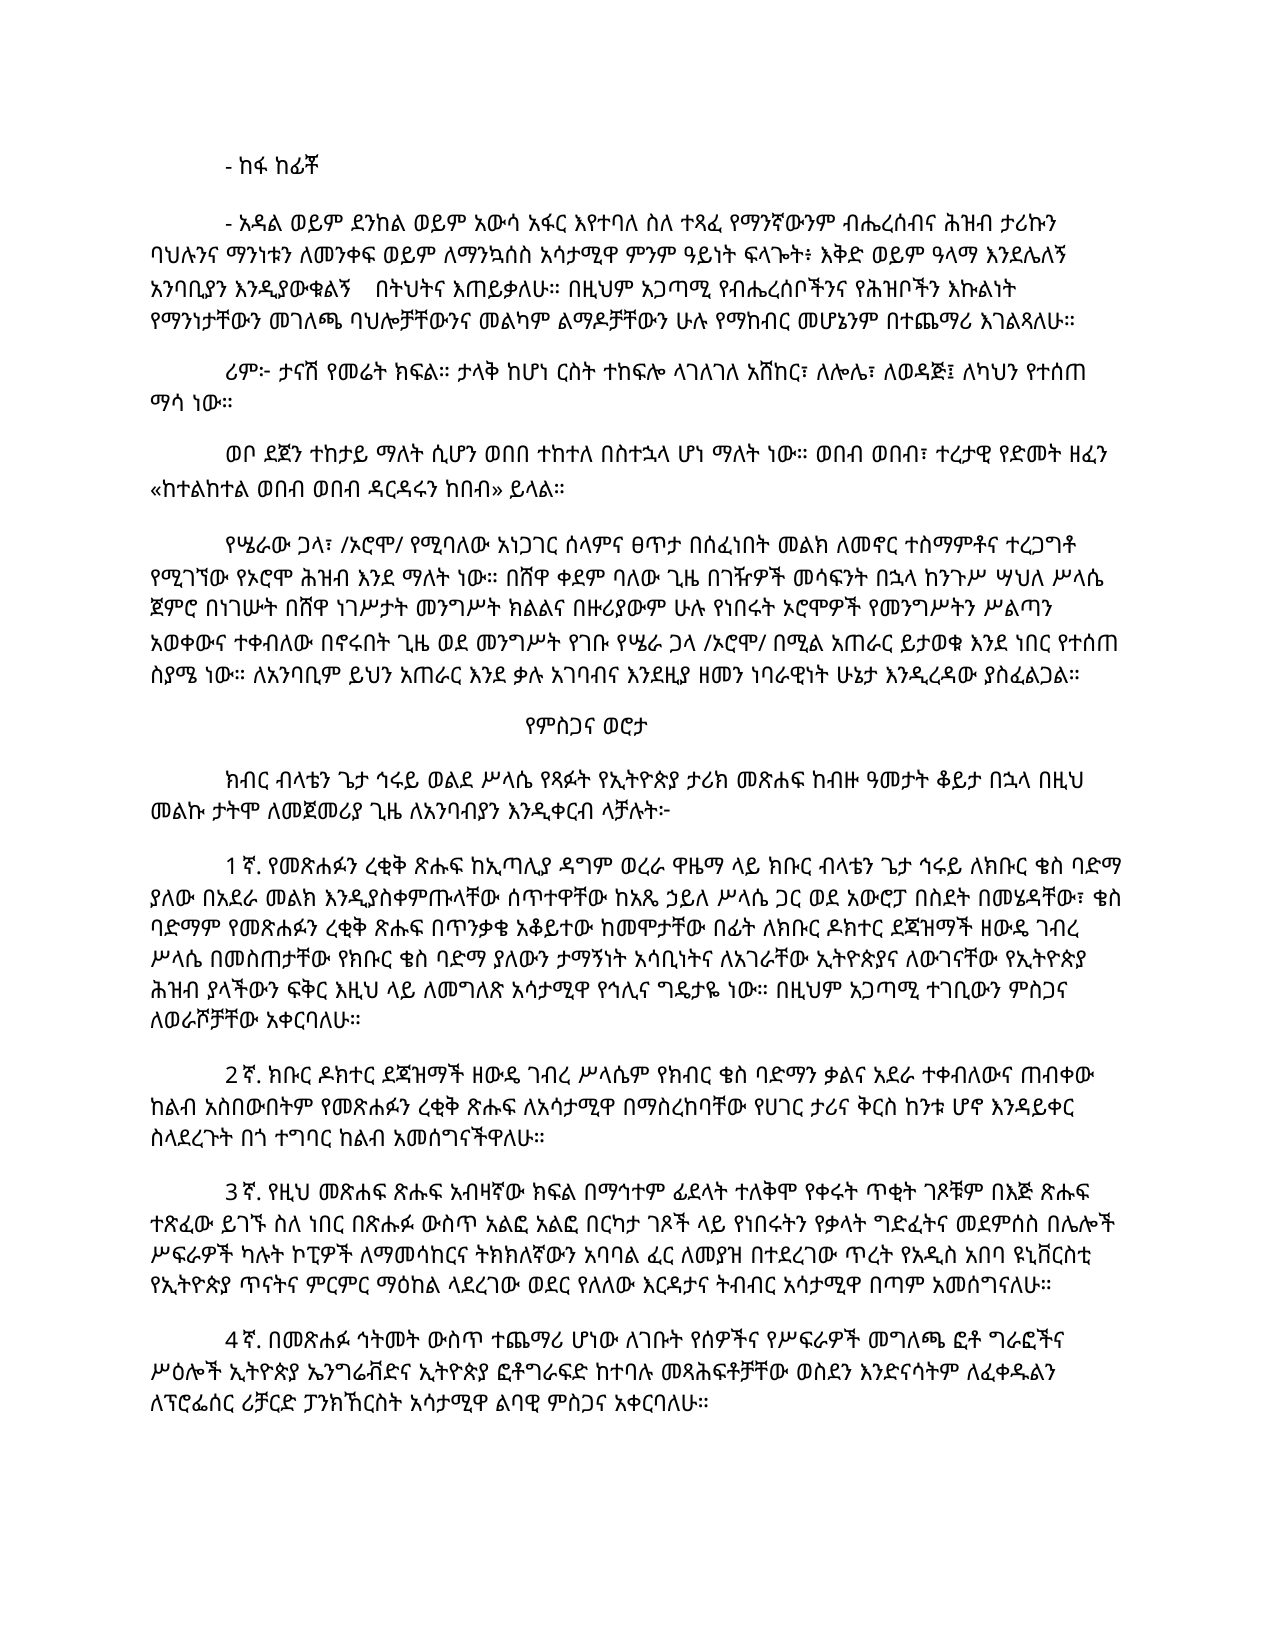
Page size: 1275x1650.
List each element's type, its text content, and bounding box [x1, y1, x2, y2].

text የሤራው ጋላ፣ /ኦሮሞ/ የሚባለው አነጋገር ሰላምና ፀጥታ በሰፈነበት መልክ ለመኖር ተስማምቶና ተረጋግቶ የሚገኘው የኦሮሞ ሕዝብ እንደ ማለት ነው። በሸዋ ቀደም ባለው ጊዜ በገዥዎች መሳፍንት በኋላ ከንጉሥ ሣህለ ሥላሴ ጀምሮ በነገሡት በሸዋ ነገሥታት መንግሥት ክልልና በዙሪያውም ሁሉ የነበሩት ኦሮሞዎች የመንግሥትን ሥልጣን አወቀውና ተቀብለው በኖሩበት ጊዜ ወደ መንግሥት የገቡ የሤራ ጋላ /ኦሮሞ/ በሚል አጠራር ይታወቁ እንደ ነበር የተሰጠ ስያሜ ነው። ለአንባቢም ይህን አጠራር እንደ ቃሉ አገባብና እንደዚያ ዘመን ነባራዊነት ሁኔታ እንዲረዳው ያስፈልጋል። [150, 529, 1125, 688]
text ወቦ ደጀን ተከታይ ማለት ሲሆን ወበበ ተከተለ በስተኋላ ሆነ ማለት ነው። ወበብ ወበብ፣ ተረታዊ የድመት ዘፈን «ከተልከተል ወበብ ወበብ ዳርዳሩን ከበብ» ይላል። [150, 441, 1125, 504]
text - አዳል ወይም ደንከል ወይም አውሳ አፋር እየተባለ ስለ ተጻፈ የማንኛውንም ብሔረሰብና ሕዝብ ታሪኩን ባህሉንና ማንነቱን ለመንቀፍ ወይም ለማንኳሰስ አሳታሚዋ ምንም ዓይነት ፍላጐት፥ እቅድ ወይም ዓላማ እንደሌለኝ አንባቢያን እንዲያውቁልኝ በትህትና እጠይቃለሁ። በዚህም አጋጣሚ የብሔረሰቦችንና የሕዝቦችን እኩልነት የማንነታቸውን መገለጫ ባህሎቻቸውንና መልካም ልማዶቻቸውን ሁሉ የማከብር መሆኔንም በተጨማሪ እገልጻለሁ። [150, 207, 1125, 334]
text 4ኛ. በመጽሐፉ ኅትመት ውስጥ ተጨማሪ ሆነው ለገቡት የሰዎችና የሥፍራዎች መግለጫ ፎቶ ግራፎችና ሥዕሎች ኢትዮጵያ ኤንግሬቭድና ኢትዮጵያ ፎቶግራፍድ ከተባሉ መጻሕፍቶቻቸው ወስደን እንድናሳትም ለፈቀዱልን ለፕሮፌሰር ሪቻርድ ፓንክኸርስት አሳታሚዋ ልባዊ ምስጋና አቀርባለሁ። [150, 1324, 1125, 1417]
text የምስጋና ወሮታ [150, 713, 1125, 740]
text 2ኛ. ክቡር ዶክተር ደጃዝማች ዘውዴ ገብረ ሥላሴም የክብር ቄስ ባድማን ቃልና አደራ ተቀብለውና ጠብቀው ከልብ አስበውበትም የመጽሐፉን ረቂቅ ጽሑፍ ለአሳታሚዋ በማስረከባቸው የሀገር ታሪና ቅርስ ከንቱ ሆኖ እንዳይቀር ስላደረጉት በጎ ተግባር ከልብ አመሰግናችዋለሁ። [150, 1059, 1125, 1151]
text 1ኛ. የመጽሐፉን ረቂቅ ጽሑፍ ከኢጣሊያ ዳግም ወረራ ዋዜማ ላይ ክቡር ብላቴን ጌታ ኅሩይ ለክቡር ቄስ ባድማ ያለው በአደራ መልክ እንዲያስቀምጡላቸው ሰጥተዋቸው ከአጼ ኃይለ ሥላሴ ጋር ወደ አውሮፓ በስደት በመሄዳቸው፣ ቄስ ባድማም የመጽሐፉን ረቂቅ ጽሑፍ በጥንቃቄ አቆይተው ከመሞታቸው በፊት ለክቡር ዶክተር ደጃዝማች ዘውዴ ገብረ ሥላሴ በመስጠታቸው የክቡር ቄስ ባድማ ያለውን ታማኝነት አሳቢነትና ለአገራቸው ኢትዮጵያና ለውገናቸው የኢትዮጵያ ሕዝብ ያላችውን ፍቅር እዚህ ላይ ለመግለጽ አሳታሚዋ የኅሊና ግዴታዬ ነው። በዚህም አጋጣሚ ተገቢውን ምስጋና ለወራሾቻቸው አቀርባለሁ። [150, 850, 1125, 1034]
text - ከፋ ከፊቾ [150, 150, 1125, 181]
text ሪም፦ ታናሽ የመሬት ክፍል። ታላቅ ከሆነ ርስት ተከፍሎ ላገለገለ አሸከር፣ ለሎሌ፣ ለወዳጅ፤ ለካህን የተሰጠ ማሳ ነው። [150, 359, 1125, 417]
text ክብር ብላቴን ጌታ ኅሩይ ወልደ ሥላሴ የጻፉት የኢትዮጵያ ታሪክ መጽሐፍ ከብዙ ዓመታት ቆይታ በኋላ በዚህ መልኩ ታትሞ ለመጀመሪያ ጊዜ ለአንባብያን እንዲቀርብ ላቻሉት፦ [150, 768, 1125, 825]
text 3ኛ. የዚህ መጽሐፍ ጽሑፍ አብዛኛው ክፍል በማኅተም ፊደላት ተለቅሞ የቀሩት ጥቂት ገጾቹም በእጅ ጽሑፍ ተጽፈው ይገኙ ስለ ነበር በጽሑፉ ውስጥ አልፎ አልፎ በርካታ ገጾች ላይ የነበሩትን የቃላት ግድፈትና መደምሰስ በሌሎች ሥፍራዎች ካሉት ኮፒዎች ለማመሳከርና ትክክለኛውን አባባል ፈር ለመያዝ በተደረገው ጥረት የአዲስ አበባ ዩኒቨርስቲ የኢትዮጵያ ጥናትና ምርምር ማዕከል ላደረገው ወደር የለለው እርዳታና ትብብር አሳታሚዋ በጣም አመሰግናለሁ። [150, 1176, 1125, 1299]
